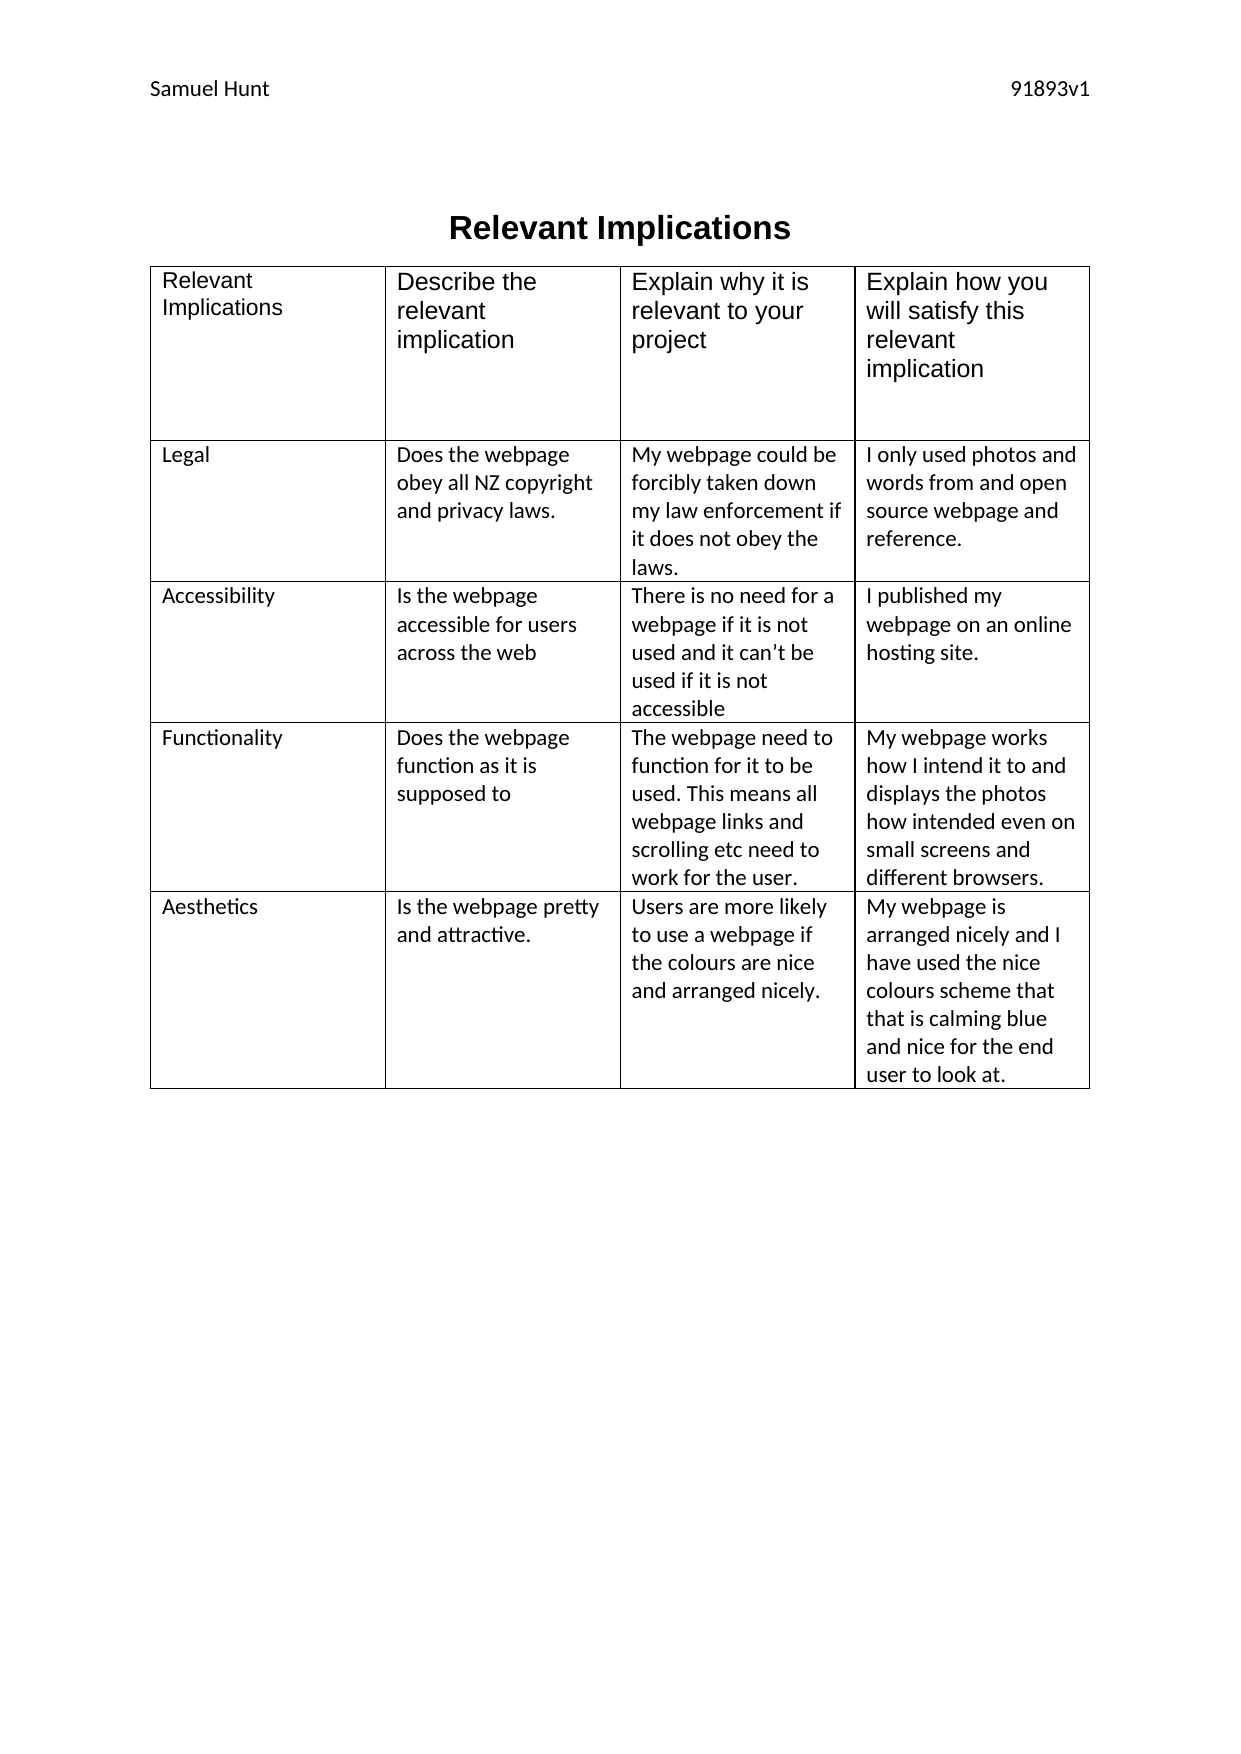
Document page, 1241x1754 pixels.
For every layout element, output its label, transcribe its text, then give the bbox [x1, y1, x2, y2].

table_cell Is the webpage pretty and attractive. [386, 892, 620, 1088]
table_cell Does the webpage obey all NZ copyright and privacy laws. [386, 441, 620, 581]
table_cell Aesthetics [151, 892, 385, 1088]
table_header Describe the relevant implication [386, 267, 620, 439]
table_cell Users are more likely to use a webpage if the colours are nice and arranged nicely. [621, 892, 854, 1088]
table_cell I only used photos and words from and open source webpage and reference. [856, 441, 1089, 581]
table_cell My webpage works how I intend it to and displays the photos how intended even on small screens and different browsers. [856, 723, 1089, 891]
table_cell My webpage could be forcibly taken down my law enforcement if it does not obey the laws. [621, 441, 854, 581]
table_header Relevant Implications [151, 267, 385, 439]
table_cell Is the webpage accessible for users across the web [386, 582, 620, 722]
table_cell The webpage need to function for it to be used. This means all webpage links and scrolling etc need to work for the user. [621, 723, 854, 891]
table_header Explain how you will satisfy this relevant implication [856, 267, 1089, 439]
table_cell There is no need for a webpage if it is not used and it can’t be used if it is not accessible [621, 582, 854, 722]
text Relevant Implications [150, 208, 1090, 247]
table_cell Does the webpage function as it is supposed to [386, 723, 620, 891]
table_cell My webpage is arranged nicely and I have used the nice colours scheme that that is calming blue and nice for the end user to look at. [856, 892, 1089, 1088]
table_cell Accessibility [151, 582, 385, 722]
table_header Explain why it is relevant to your project [621, 267, 854, 439]
table_cell I published my webpage on an online hosting site. [856, 582, 1089, 722]
table_cell Functionality [151, 723, 385, 891]
table_cell Legal [151, 441, 385, 581]
